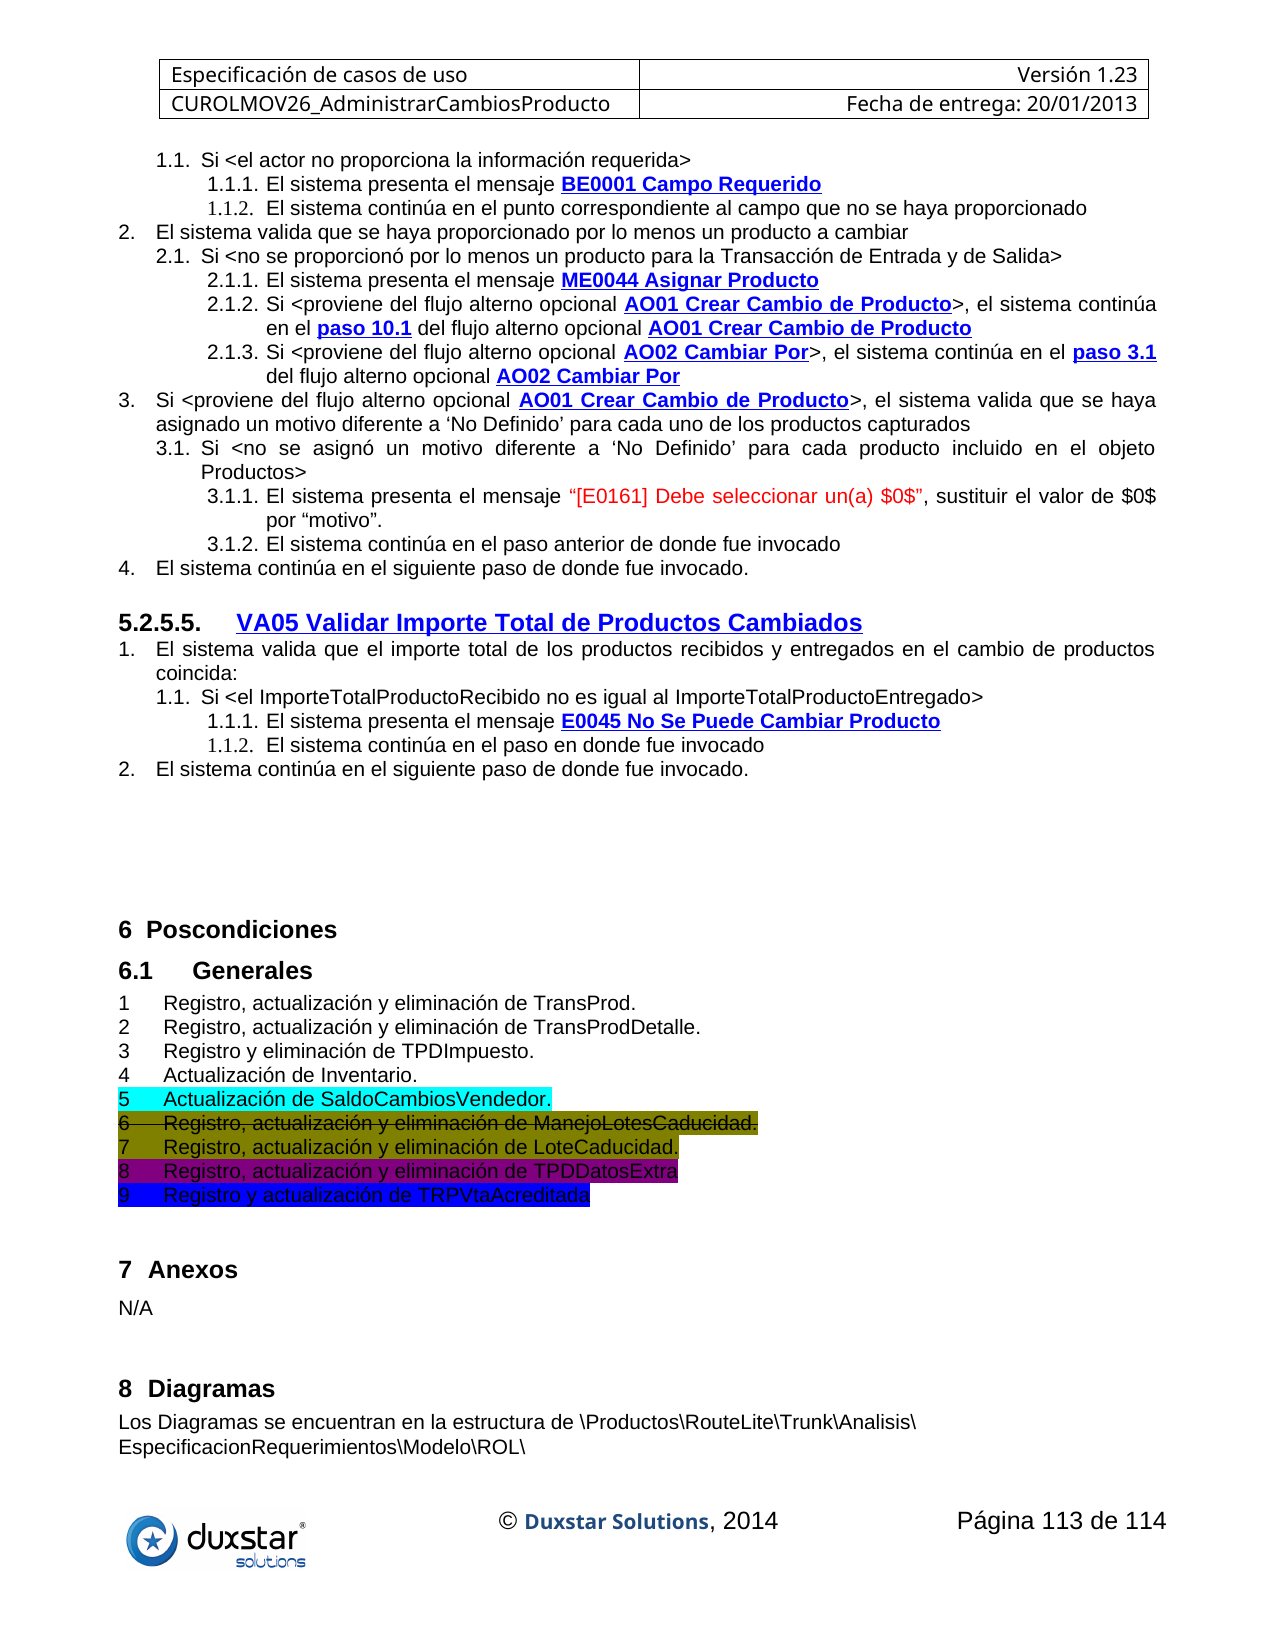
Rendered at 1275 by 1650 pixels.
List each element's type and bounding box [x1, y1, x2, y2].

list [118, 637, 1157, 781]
picture [126, 1506, 306, 1571]
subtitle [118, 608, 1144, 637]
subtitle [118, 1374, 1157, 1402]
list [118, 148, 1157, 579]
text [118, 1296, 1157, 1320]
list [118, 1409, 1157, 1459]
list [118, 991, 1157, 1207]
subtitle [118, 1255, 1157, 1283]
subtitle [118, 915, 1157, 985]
